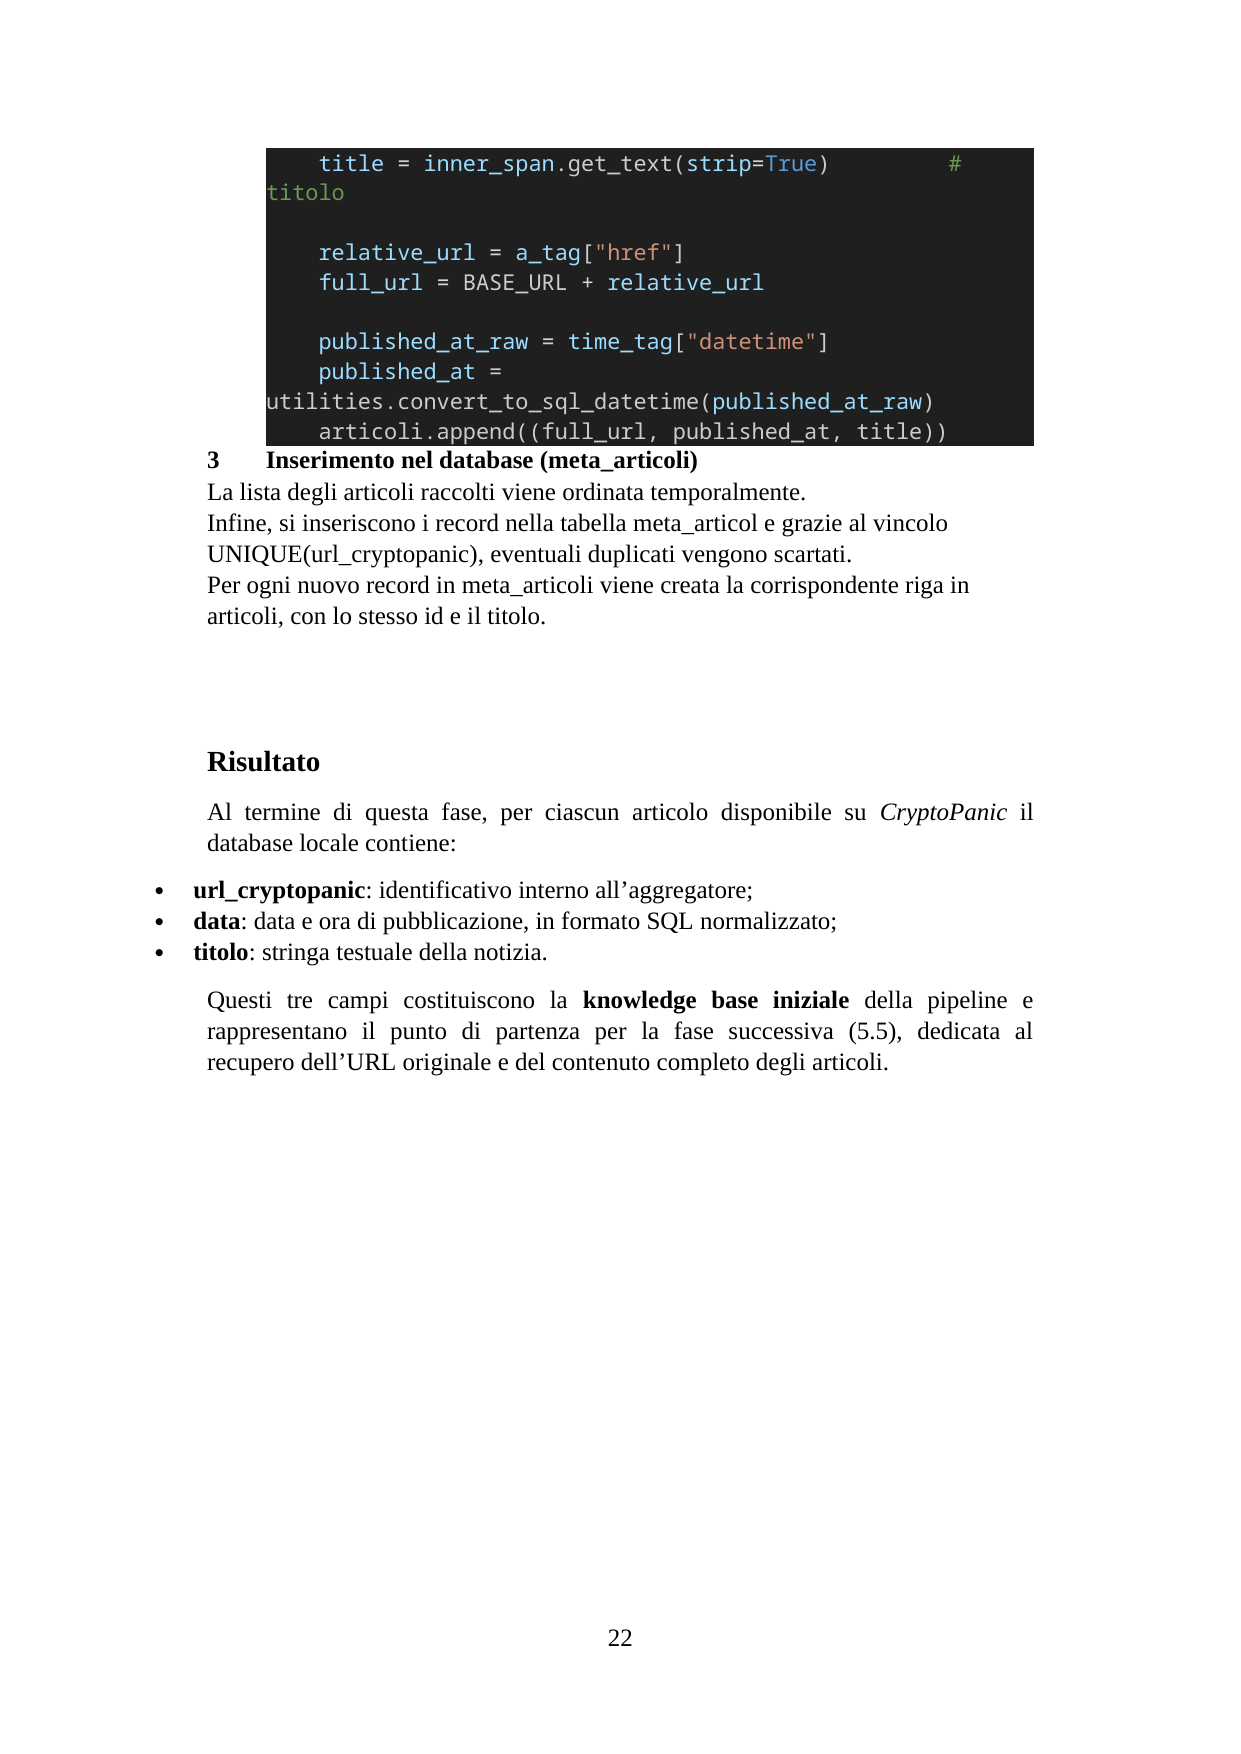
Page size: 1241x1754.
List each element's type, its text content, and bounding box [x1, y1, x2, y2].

list url_cryptopanic: identificativo interno all’aggregatore; [156, 875, 1034, 904]
text Risultato [207, 744, 1034, 777]
text published_at = utilities.convert_to_sql_datetime(published_at_raw) [266, 356, 1034, 416]
text title = inner_span.get_text(strip=True) # titolo [266, 148, 1034, 207]
text Al termine di questa fase, per ciascun articolo disponibile su CryptoPanic il database locale contiene: [207, 797, 1034, 856]
text Questi tre campi costituiscono la knowledge base iniziale della pipeline e rappresentano il punto di partenza per la fase successiva (5.5), dedicata al recupero dell’URL originale e del contenuto completo degli articoli. [207, 985, 1034, 1076]
text articoli.append((full_url, published_at, title)) [266, 416, 1034, 446]
text relative_url = a_tag["href"] [266, 237, 1034, 267]
list La lista degli articoli raccolti viene ordinata temporalmente. Infine, si inseriscono i record nella tabella meta_articol e grazie al vincolo UNIQUE(url_cryptopanic), eventuali duplicati vengono scartati. Per ogni nuovo record in meta_articoli viene creata la corrispondente riga in articoli, con lo stesso id e il titolo. [207, 477, 1034, 629]
text published_at_raw = time_tag["datetime"] [266, 326, 1034, 356]
list Inserimento nel database (meta_articoli) [207, 446, 1034, 474]
list titolo: stringa testuale della notizia. [156, 937, 1034, 966]
text full_url = BASE_URL + relative_url [266, 267, 1034, 297]
list data: data e ora di pubblicazione, in formato SQL normalizzato; [156, 906, 1034, 935]
